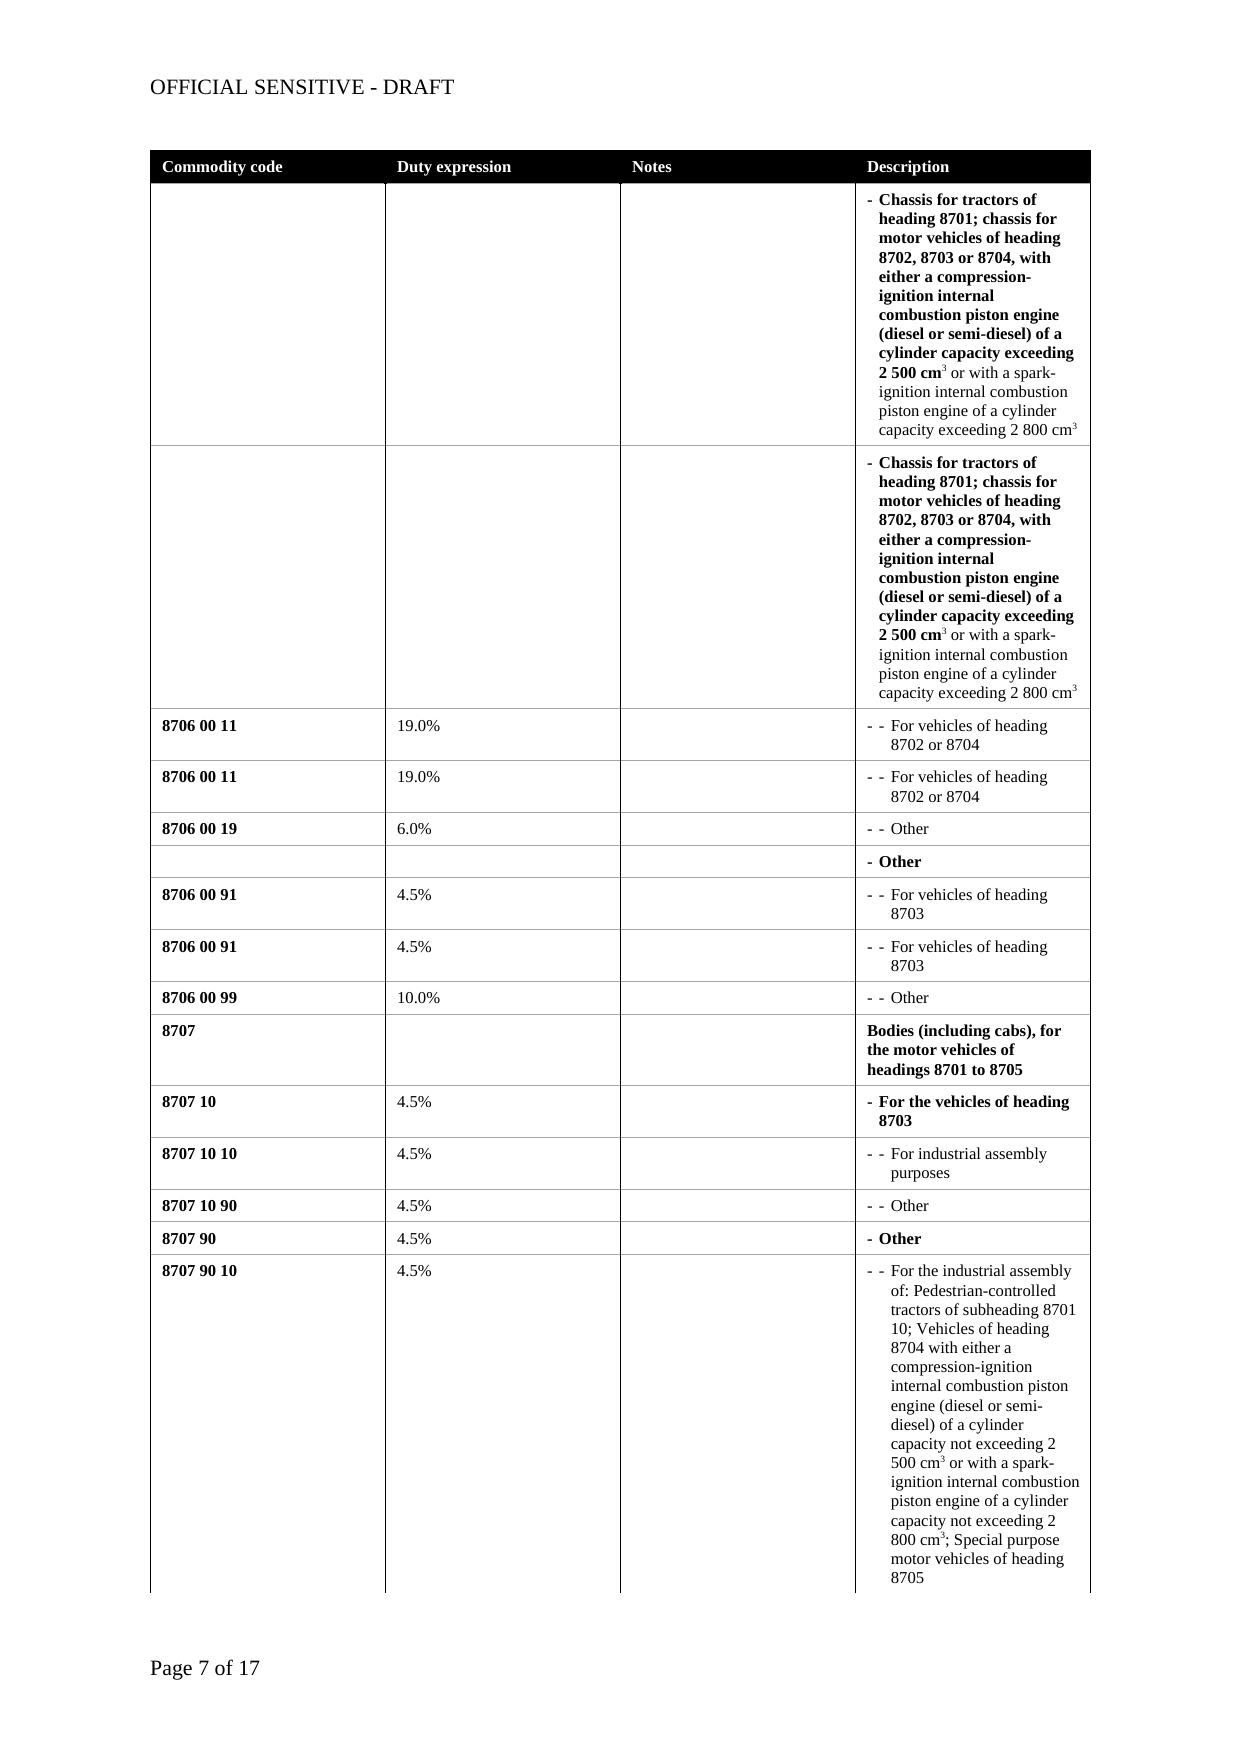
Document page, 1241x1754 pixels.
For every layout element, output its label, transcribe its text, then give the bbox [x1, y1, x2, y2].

table_cell 4.5% [386, 1190, 620, 1221]
table_cell 4.5% [386, 1222, 620, 1254]
table_cell 10.0% [386, 982, 620, 1014]
table_cell 8706 00 91 [151, 878, 385, 929]
table_cell - - For industrial assembly purposes [856, 1138, 1090, 1188]
table_cell 8706 00 11 [151, 761, 385, 812]
table_cell - - For vehicles of heading 8703 [856, 878, 1090, 929]
table_cell 8707 10 90 [151, 1190, 385, 1221]
table_cell - Chassis for tractors of heading 8701; chassis for motor vehicles of heading 8702, 8703 or 8704, with either a compression-ignition internal combustion piston engine (diesel or semi-diesel) of a cylinder capacity exceeding 2 500 cm3 or with a spark-ignition internal combustion piston engine of a cylinder capacity exceeding 2 800 cm3 [856, 184, 1090, 445]
table_cell 8706 00 19 [151, 813, 385, 844]
table_cell [621, 813, 855, 844]
table_cell - - Other [856, 813, 1090, 844]
table_cell [621, 930, 855, 981]
table_cell [621, 1190, 855, 1221]
table_cell - - For the industrial assembly of: Pedestrian-controlled tractors of subheading 8701 10; Vehicles of heading 8704 with either a compression-ignition internal combustion piston engine (diesel or semi-diesel) of a cylinder capacity not exceeding 2 500 cm3 or with a spark-ignition internal combustion piston engine of a cylinder capacity not exceeding 2 800 cm3; Special purpose motor vehicles of heading 8705 [856, 1255, 1090, 1593]
table_cell [151, 446, 385, 708]
table_cell - Chassis for tractors of heading 8701; chassis for motor vehicles of heading 8702, 8703 or 8704, with either a compression-ignition internal combustion piston engine (diesel or semi-diesel) of a cylinder capacity exceeding 2 500 cm3 or with a spark-ignition internal combustion piston engine of a cylinder capacity exceeding 2 800 cm3 [856, 446, 1090, 708]
table_cell 19.0% [386, 709, 620, 760]
table_cell [621, 446, 855, 708]
table_header Notes [622, 151, 856, 183]
table_cell 8707 10 10 [151, 1138, 385, 1188]
table_cell - Other [856, 846, 1090, 877]
table_cell 8706 00 11 [151, 709, 385, 760]
table_cell 19.0% [386, 761, 620, 812]
table_cell - - Other [856, 1190, 1090, 1221]
table_cell - - For vehicles of heading 8703 [856, 930, 1090, 981]
table_cell [621, 709, 855, 760]
table_cell [386, 1015, 620, 1085]
table_cell 8706 00 91 [151, 930, 385, 981]
table_cell - - For vehicles of heading 8702 or 8704 [856, 761, 1090, 812]
table_cell 8707 [151, 1015, 385, 1085]
table_cell 4.5% [386, 1138, 620, 1188]
table_cell [621, 1015, 855, 1085]
table_cell 8707 90 10 [151, 1255, 385, 1593]
table_cell - - For vehicles of heading 8702 or 8704 [856, 709, 1090, 760]
table_cell 4.5% [386, 930, 620, 981]
table_cell - - Other [856, 982, 1090, 1014]
table_header Duty expression [387, 151, 619, 183]
table_cell 6.0% [386, 813, 620, 844]
table_cell [621, 878, 855, 929]
table_cell 4.5% [386, 1086, 620, 1137]
table_cell [621, 761, 855, 812]
table_cell [621, 846, 855, 877]
table_header Commodity code [151, 151, 384, 183]
table_cell 8707 90 [151, 1222, 385, 1254]
table_cell [621, 1086, 855, 1137]
table_cell 4.5% [386, 1255, 620, 1593]
table_cell [151, 846, 385, 877]
table_cell [151, 184, 385, 445]
table_cell 8706 00 99 [151, 982, 385, 1014]
table_cell [621, 1255, 855, 1593]
table_cell [386, 184, 620, 445]
table_cell [621, 1222, 855, 1254]
table_cell - Other [856, 1222, 1090, 1254]
table_cell [621, 982, 855, 1014]
table_cell 4.5% [386, 878, 620, 929]
table_header Description [856, 151, 1090, 183]
table_cell [621, 1138, 855, 1188]
table_cell [621, 184, 855, 445]
table_cell - For the vehicles of heading 8703 [856, 1086, 1090, 1137]
table_cell Bodies (including cabs), for the motor vehicles of headings 8701 to 8705 [856, 1015, 1090, 1085]
table_cell 8707 10 [151, 1086, 385, 1137]
table_cell [386, 846, 620, 877]
table_cell [386, 446, 620, 708]
